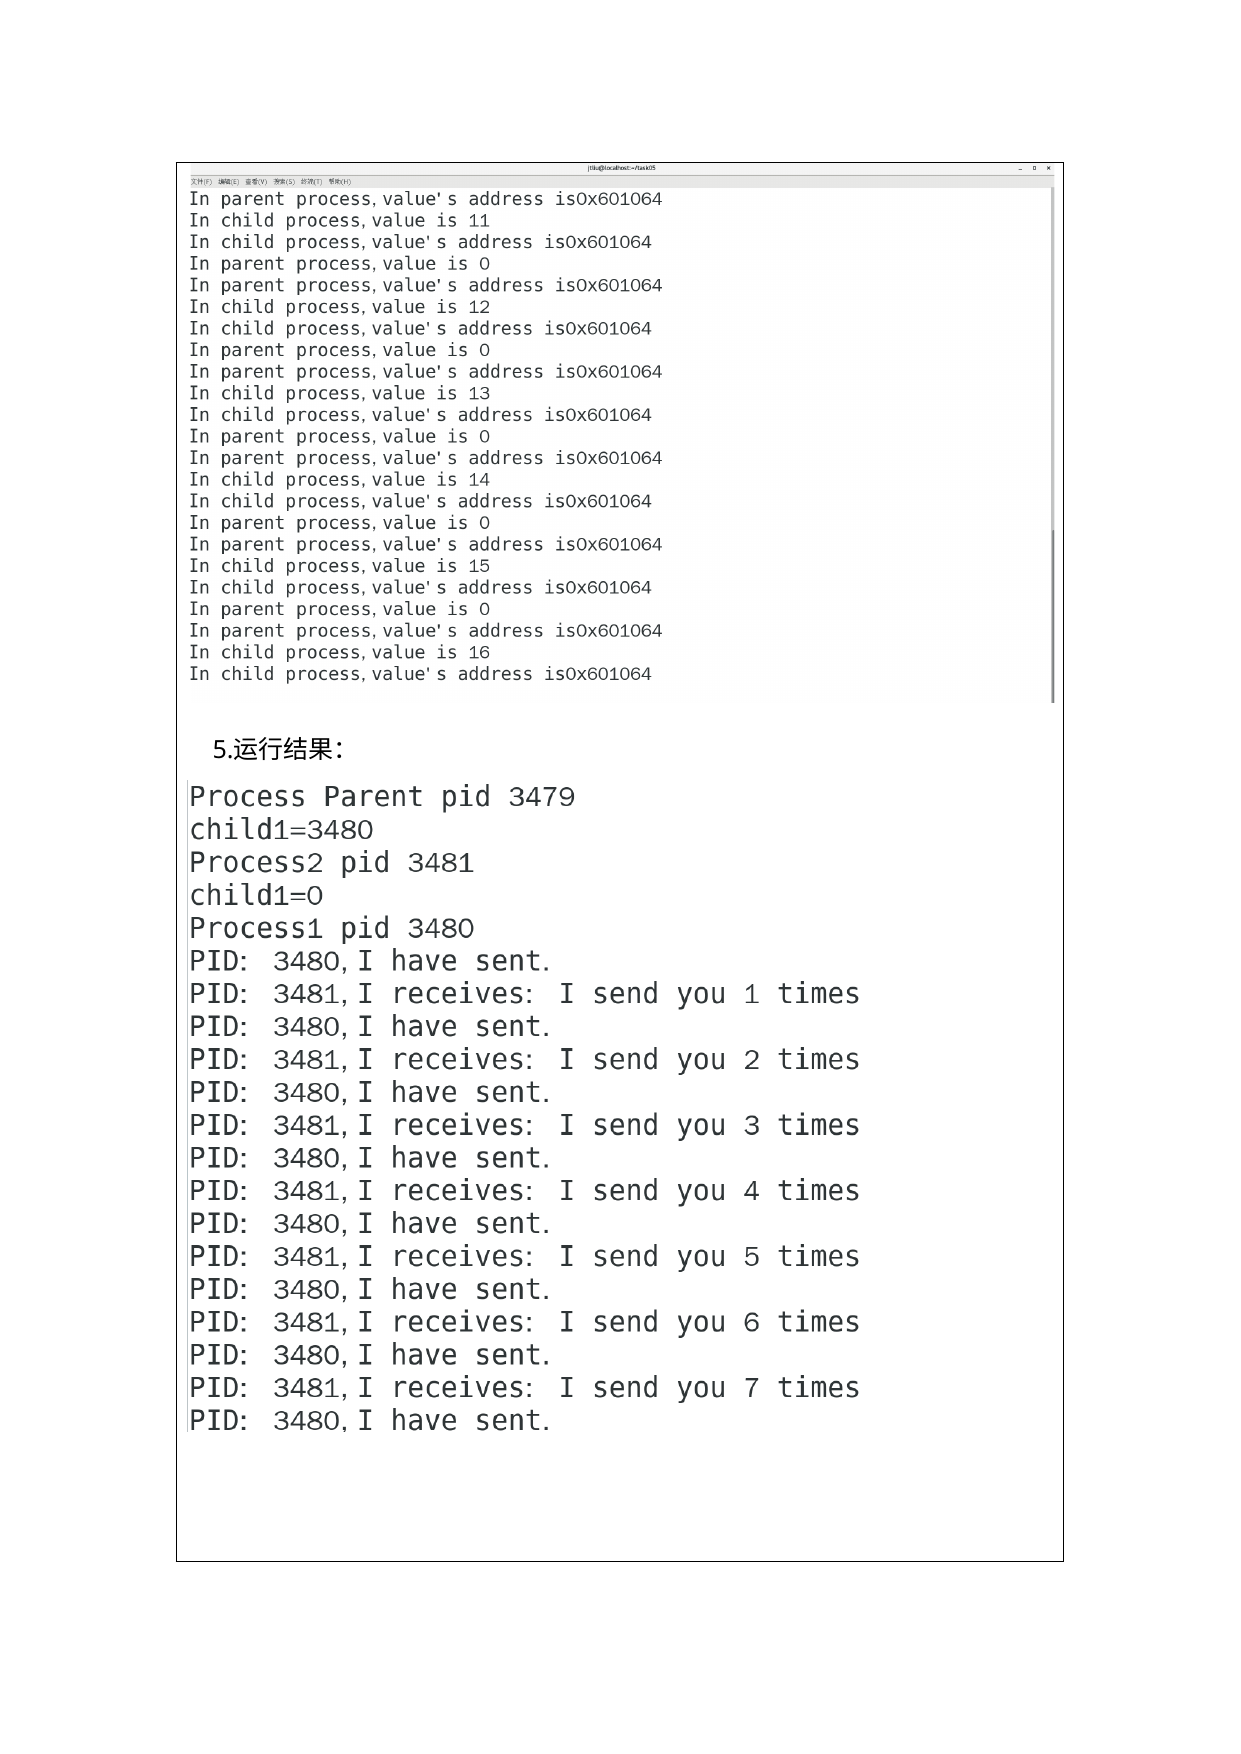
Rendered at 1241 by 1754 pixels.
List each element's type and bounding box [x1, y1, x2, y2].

table_cell [177, 163, 1063, 1561]
picture [190, 163, 1055, 703]
picture [187, 780, 1053, 1432]
